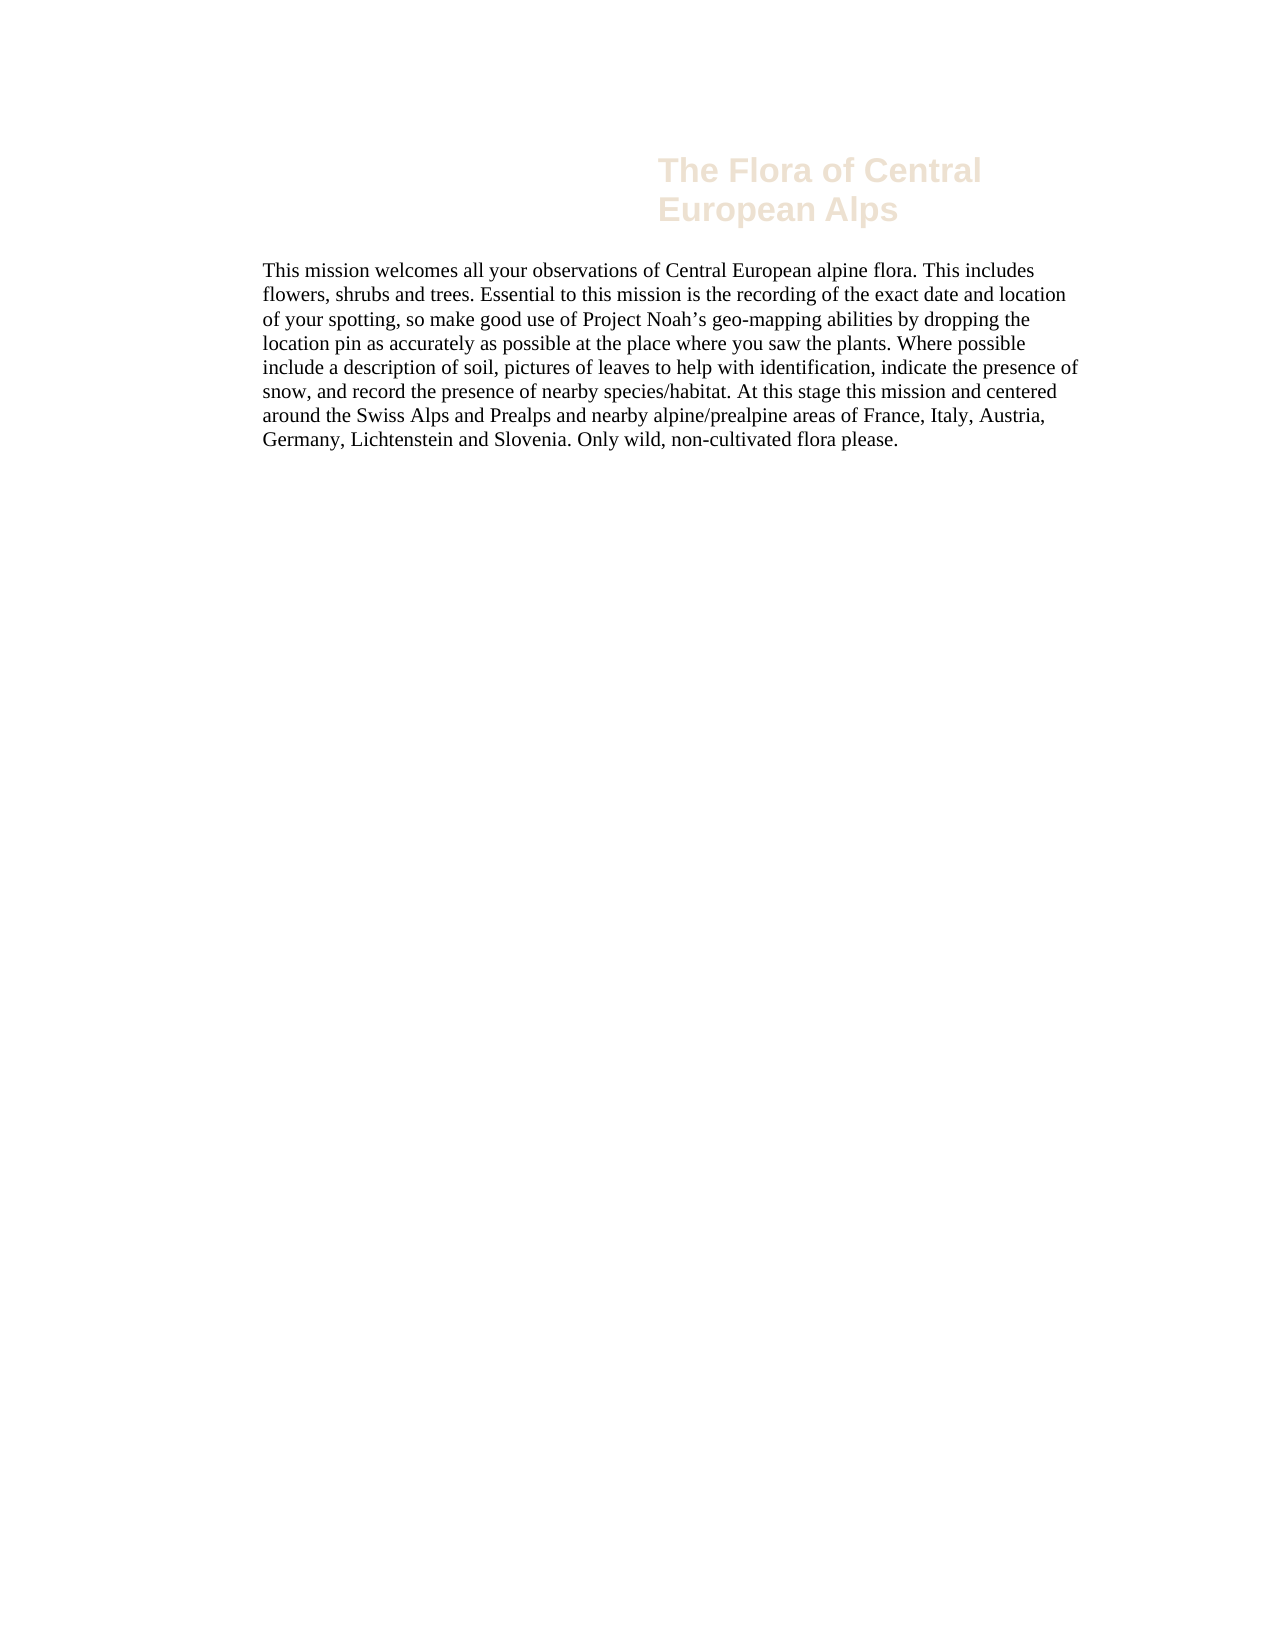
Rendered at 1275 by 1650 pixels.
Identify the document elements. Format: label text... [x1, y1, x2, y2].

text This mission welcomes all your observations of Central European alpine flora. This includes flowers, shrubs and trees. Essential to this mission is the recording of the exact date and location of your spotting, so make good use of Project Noah’s geo-mapping abilities by dropping the location pin as accurately as possible at the place where you saw the plants. Where possible include a description of soil, pictures of leaves to help with identification, indicate the presence of snow, and record the presence of nearby species/habitat. At this stage this mission and centered around the Swiss Alps and Prealps and nearby alpine/prealpine areas of France, Italy, Austria, Germany, Lichtenstein and Slovenia. Only wild, non-cultivated flora please. [262, 258, 1087, 451]
text The Flora of Central European Alps [658, 150, 1087, 229]
